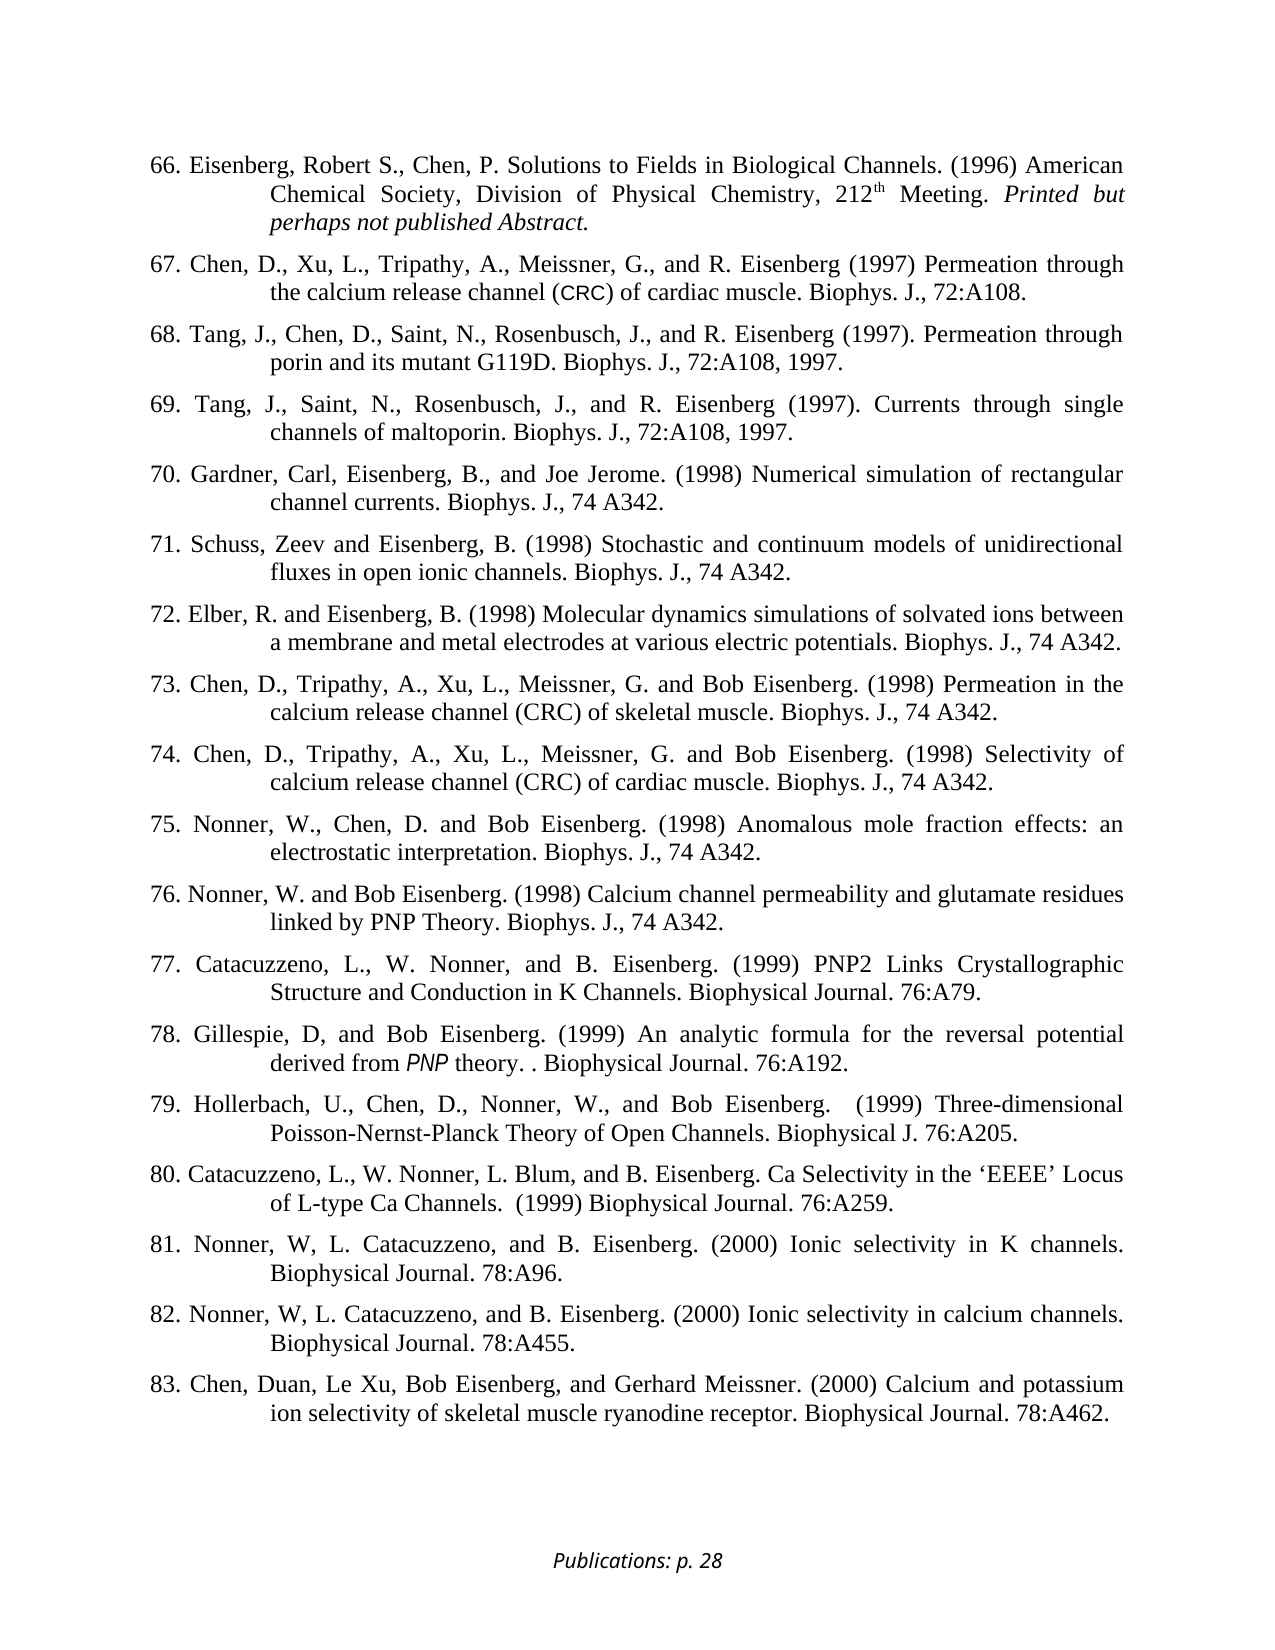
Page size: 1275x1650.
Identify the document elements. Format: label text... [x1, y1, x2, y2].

text 80. Catacuzzeno, L., W. Nonner, L. Blum, and B. Eisenberg. Ca Selectivity in the ‘EEEE’ Locus of L-type Ca Channels. (1999) Biophysical Journal. 76:A259. [150, 1159, 1125, 1216]
text 66. Eisenberg, Robert S., Chen, P. Solutions to Fields in Biological Channels. (1996) American Chemical Society, Division of Physical Chemistry, 212th Meeting. Printed but perhaps not published Abstract. [150, 150, 1125, 236]
text 75. Nonner, W., Chen, D. and Bob Eisenberg. (1998) Anomalous mole fraction effects: an electrostatic interpretation. Biophys. J., 74 A342. [150, 809, 1125, 866]
text 81. Nonner, W, L. Catacuzzeno, and B. Eisenberg. (2000) Ionic selectivity in K channels. Biophysical Journal. 78:A96. [150, 1229, 1125, 1286]
text 69. Tang, J., Saint, N., Rosenbusch, J., and R. Eisenberg (1997). Currents through single channels of maltoporin. Biophys. J., 72:A108, 1997. [150, 389, 1125, 446]
text 74. Chen, D., Tripathy, A., Xu, L., Meissner, G. and Bob Eisenberg. (1998) Selectivity of calcium release channel (CRC) of cardiac muscle. Biophys. J., 74 A342. [150, 739, 1125, 796]
text 71. Schuss, Zeev and Eisenberg, B. (1998) Stochastic and continuum models of unidirectional fluxes in open ionic channels. Biophys. J., 74 A342. [150, 529, 1125, 586]
text 68. Tang, J., Chen, D., Saint, N., Rosenbusch, J., and R. Eisenberg (1997). Permeation through porin and its mutant G119D. Biophys. J., 72:A108, 1997. [150, 319, 1125, 376]
text 72. Elber, R. and Eisenberg, B. (1998) Molecular dynamics simulations of solvated ions between a membrane and metal electrodes at various electric potentials. Biophys. J., 74 A342. [150, 599, 1125, 656]
text 82. Nonner, W, L. Catacuzzeno, and B. Eisenberg. (2000) Ionic selectivity in calcium channels. Biophysical Journal. 78:A455. [150, 1299, 1125, 1356]
text 79. Hollerbach, U., Chen, D., Nonner, W., and Bob Eisenberg. (1999) Three-dimensional Poisson-Nernst-Planck Theory of Open Channels. Biophysical J. 76:A205. [150, 1089, 1125, 1146]
text 76. Nonner, W. and Bob Eisenberg. (1998) Calcium channel permeability and glutamate residues linked by PNP Theory. Biophys. J., 74 A342. [150, 879, 1125, 936]
text 78. Gillespie, D, and Bob Eisenberg. (1999) An analytic formula for the reversal potential derived from PNP theory. . Biophysical Journal. 76:A192. [150, 1019, 1125, 1076]
text 73. Chen, D., Tripathy, A., Xu, L., Meissner, G. and Bob Eisenberg. (1998) Permeation in the calcium release channel (CRC) of skeletal muscle. Biophys. J., 74 A342. [150, 669, 1125, 726]
text 83. Chen, Duan, Le Xu, Bob Eisenberg, and Gerhard Meissner. (2000) Calcium and potassium ion selectivity of skeletal muscle ryanodine receptor. Biophysical Journal. 78:A462. [150, 1369, 1125, 1426]
text 77. Catacuzzeno, L., W. Nonner, and B. Eisenberg. (1999) PNP2 Links Crystallographic Structure and Conduction in K Channels. Biophysical Journal. 76:A79. [150, 949, 1125, 1006]
text 67. Chen, D., Xu, L., Tripathy, A., Meissner, G., and R. Eisenberg (1997) Permeation through the calcium release channel (CRC) of cardiac muscle. Biophys. J., 72:A108. [150, 249, 1125, 306]
text 70. Gardner, Carl, Eisenberg, B., and Joe Jerome. (1998) Numerical simulation of rectangular channel currents. Biophys. J., 74 A342. [150, 459, 1125, 516]
